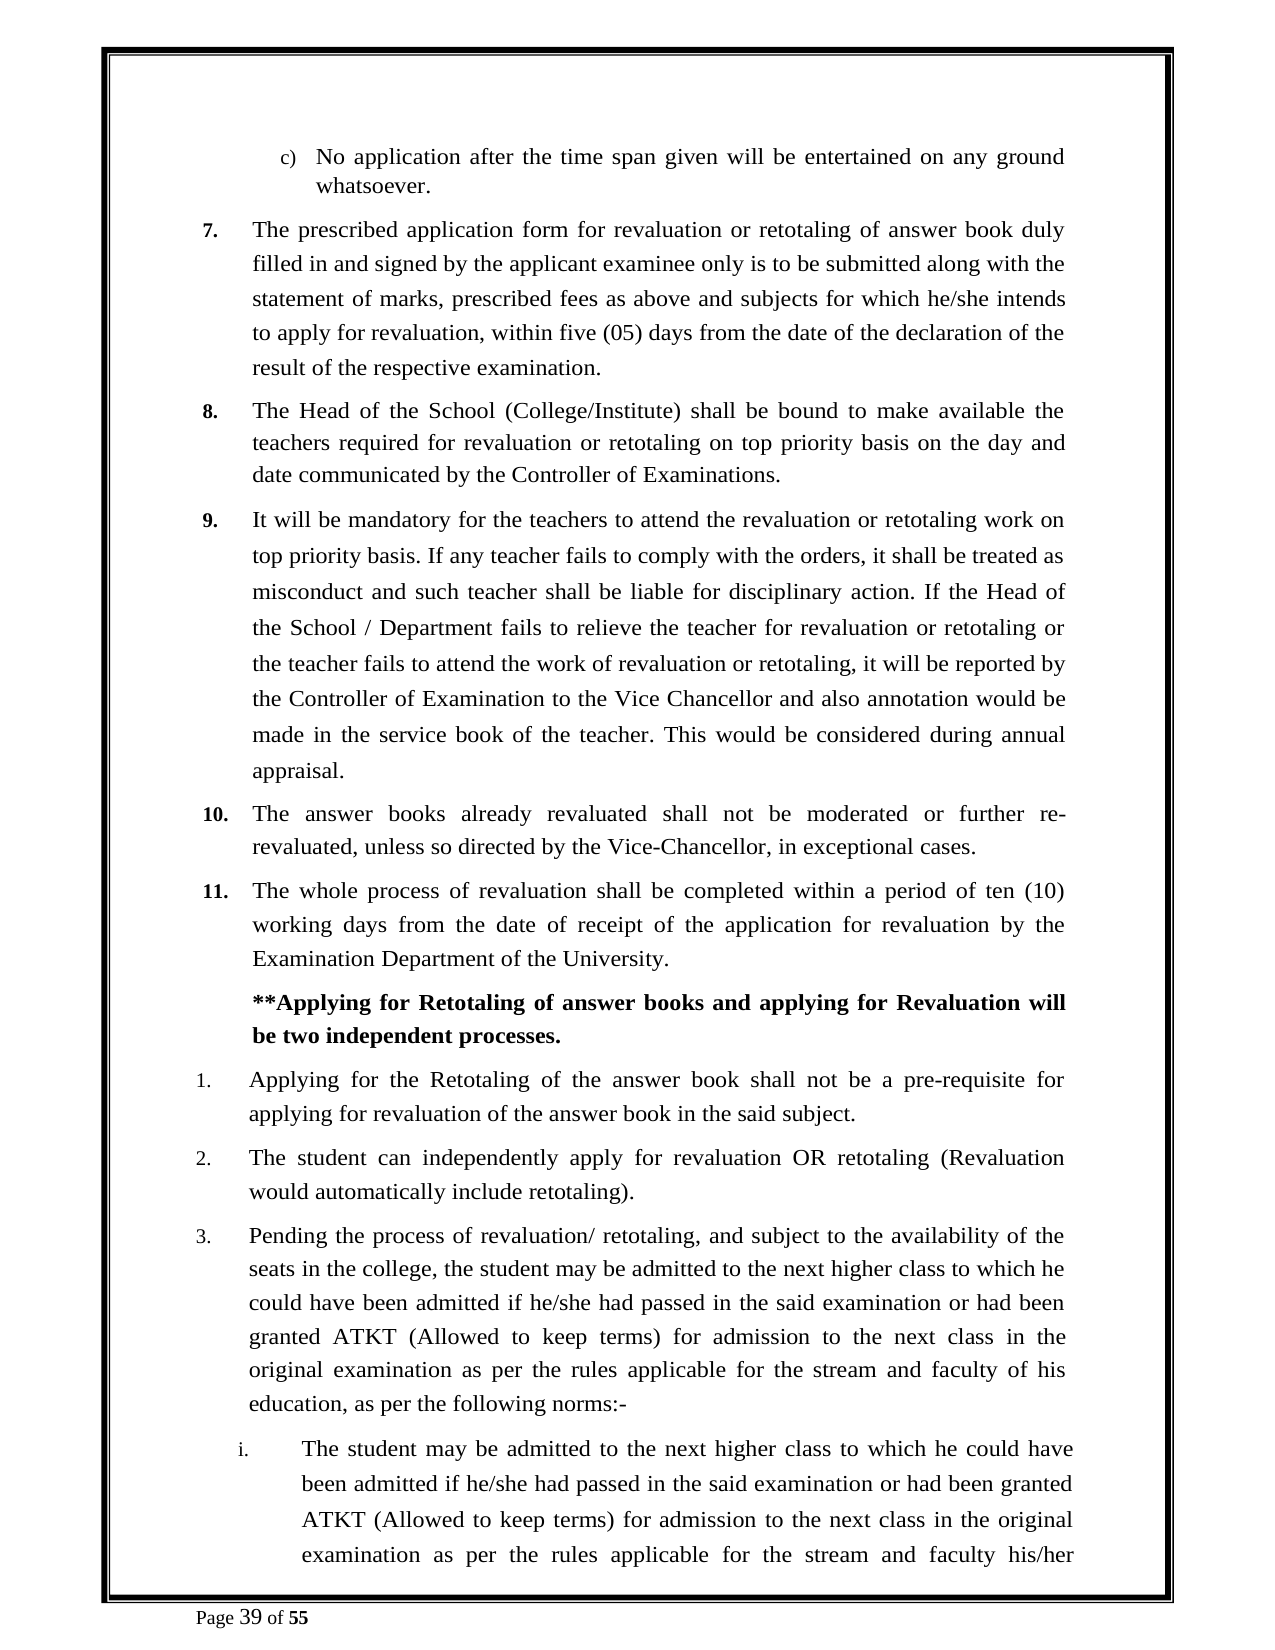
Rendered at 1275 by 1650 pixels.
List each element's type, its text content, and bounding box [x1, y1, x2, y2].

list Applying for the Retotaling of the answer book shall not be a pre-requisite for applying for revaluation of the answer book in the said subject. [196, 1066, 1066, 1126]
list The Head of the School (College/Institute) shall be bound to make available the teachers required for revaluation or retotaling on top priority basis on the day and date communicated by the Controller of Examinations. [202, 397, 1066, 487]
list The answer books already revaluated shall not be moderated or further re-revaluated, unless so directed by the Vice-Chancellor, in exceptional cases. [202, 800, 1066, 860]
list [238, 1435, 1073, 1568]
list The student can independently apply for revaluation OR retotaling (Revaluation would automatically include retotaling). [196, 1144, 1066, 1204]
subtitle **Applying for Retotaling of answer books and applying for Revaluation will be two independent processes. [252, 989, 1067, 1049]
list It will be mandatory for the teachers to attend the revaluation or retotaling work on top priority basis. If any teacher fails to comply with the orders, it shall be treated as misconduct and such teacher shall be liable for disciplinary action. If the Head of the School / Department fails to relieve the teacher for revaluation or retotaling or the teacher fails to attend the work of revaluation or retotaling, it will be reported by the Controller of Examination to the Vice Chancellor and also annotation would be made in the service book of the teacher. This would be considered during annual appraisal. [202, 506, 1067, 783]
list No application after the time span given will be entertained on any ground whatsoever. [280, 143, 1066, 198]
list Pending the process of revaluation/ retotaling, and subject to the availability of the seats in the college, the student may be admitted to the next higher class to which he could have been admitted if he/she had passed in the said examination or had been granted ATKT (Allowed to keep terms) for admission to the next class in the original examination as per the rules applicable for the stream and faculty of his education, as per the following norms:- [196, 1222, 1067, 1416]
list The prescribed application form for revaluation or retotaling of answer book duly filled in and signed by the applicant examinee only is to be submitted along with the statement of marks, prescribed fees as above and subjects for which he/she intends to apply for revaluation, within five (05) days from the date of the declaration of the result of the respective examination. [202, 216, 1066, 380]
list The whole process of revaluation shall be completed within a period of ten (10) working days from the date of receipt of the application for revaluation by the Examination Department of the University. [202, 877, 1066, 971]
